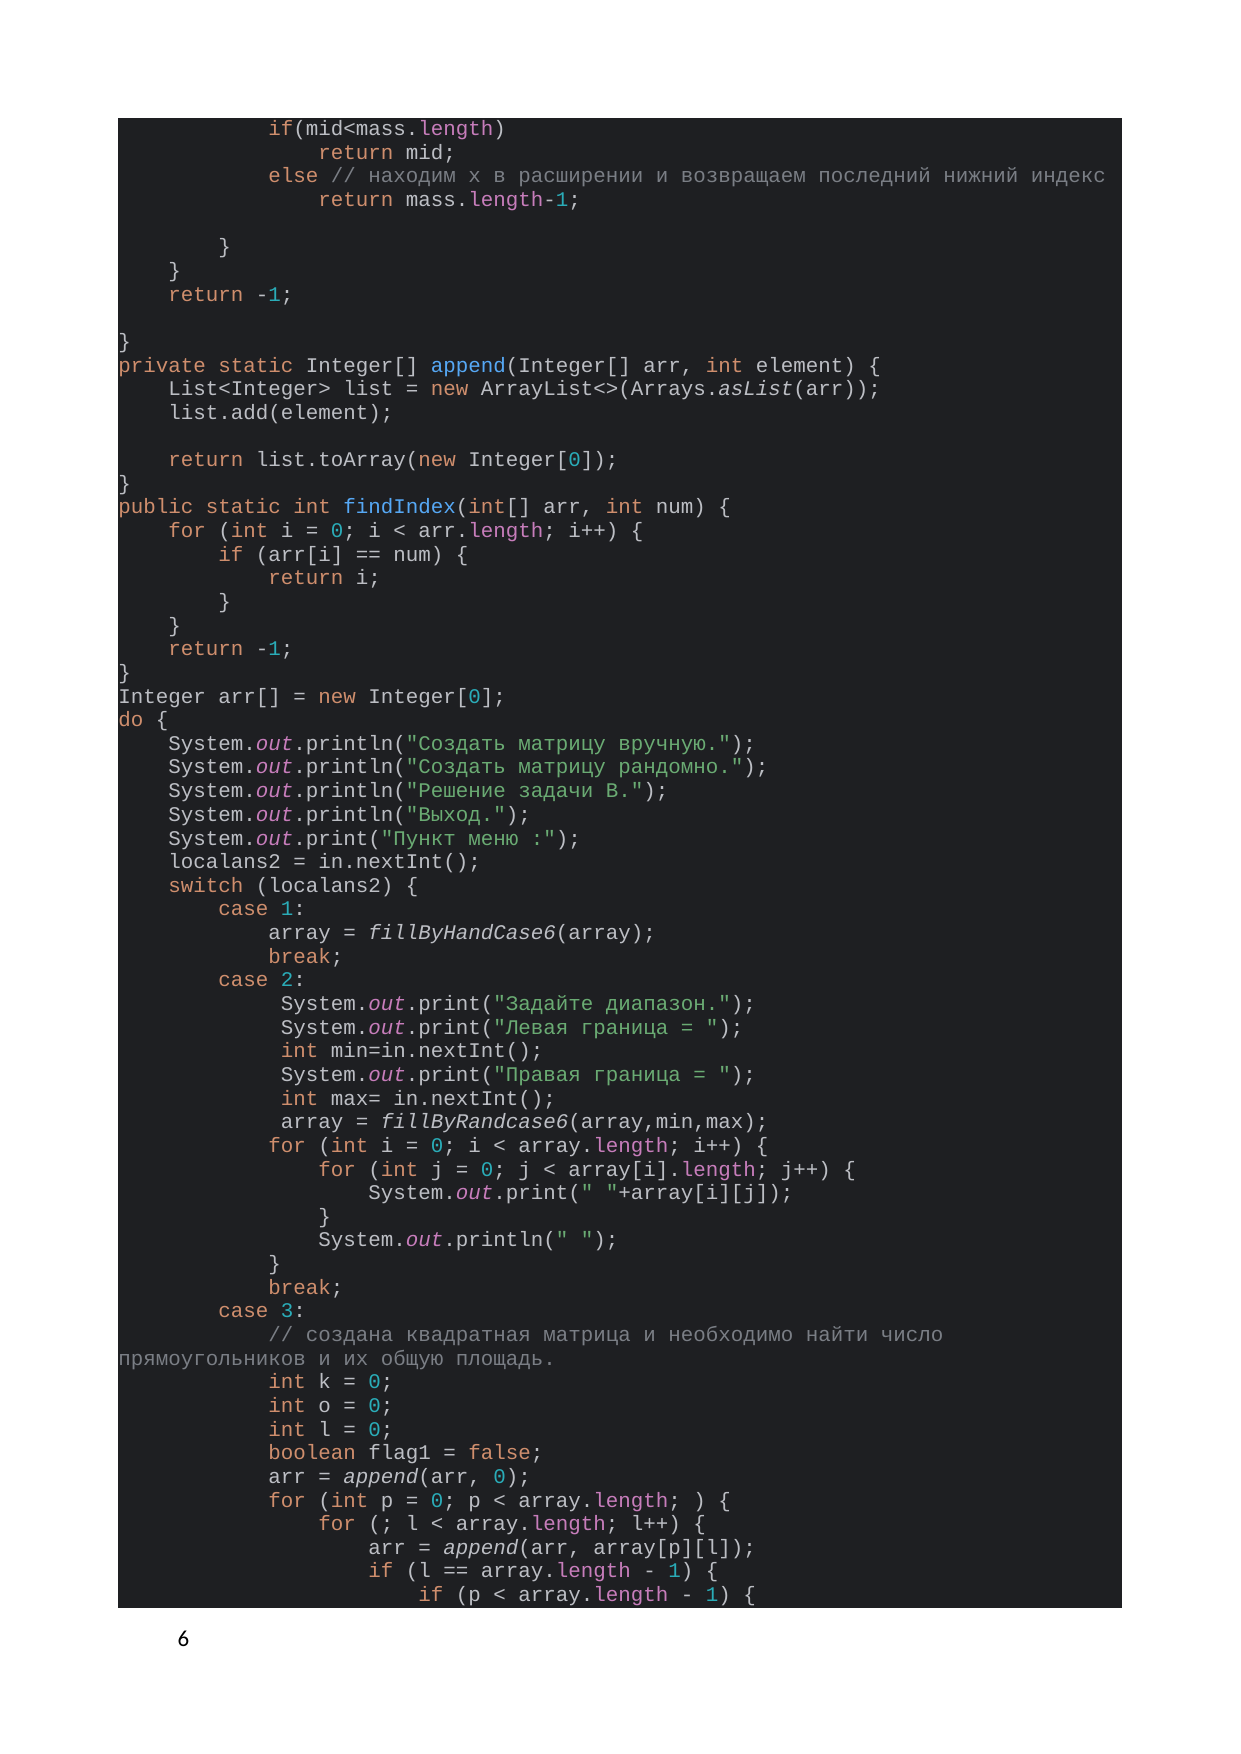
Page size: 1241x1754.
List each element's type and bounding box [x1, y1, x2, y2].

text [118, 118, 1122, 686]
text [118, 686, 1122, 1608]
